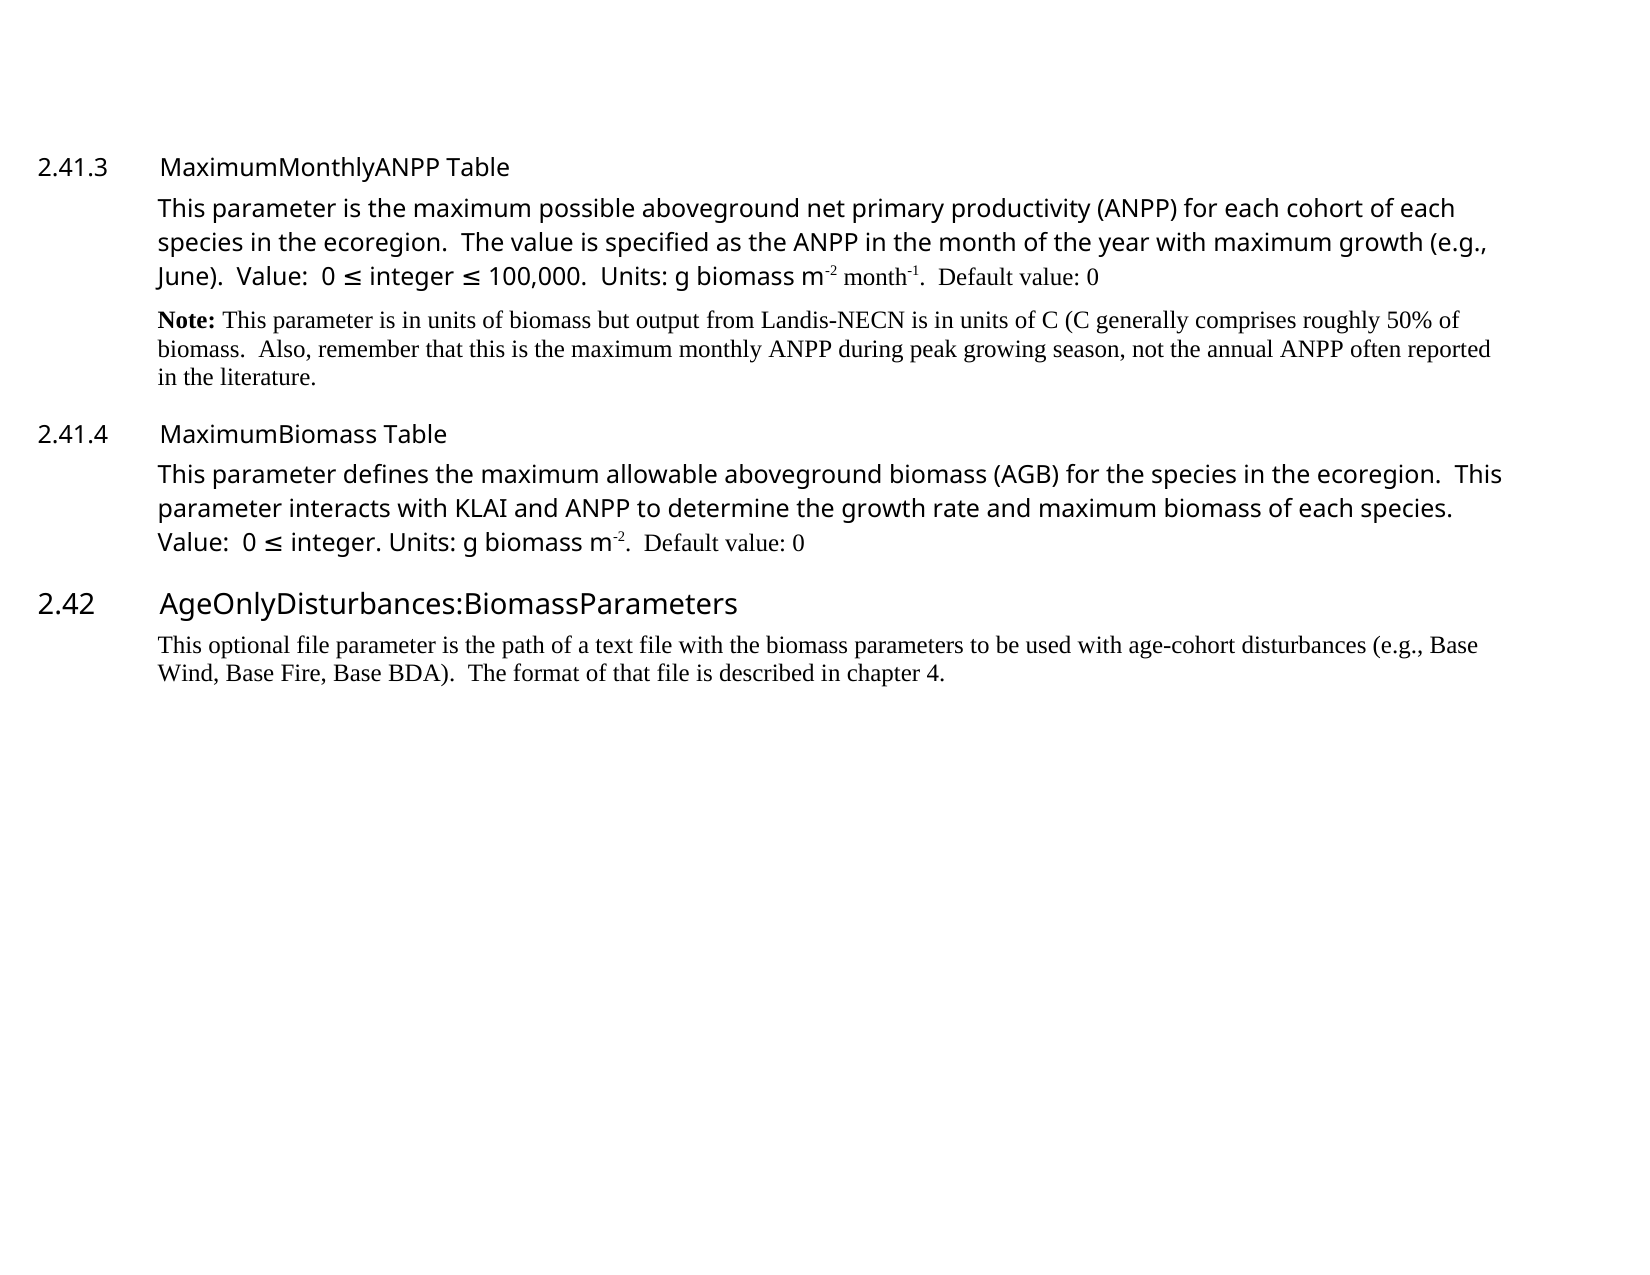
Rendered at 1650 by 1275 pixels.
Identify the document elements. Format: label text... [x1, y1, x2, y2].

text This parameter defines the maximum allowable aboveground biomass (AGB) for the species in the ecoregion. This parameter interacts with KLAI and ANPP to determine the growth rate and maximum biomass of each species. Value: 0 ≤ integer. Units: g biomass m-2. Default value: 0 [157, 457, 1507, 559]
subtitle AgeOnlyDisturbances:BiomassParameters [37, 584, 1612, 623]
subtitle MaximumMonthlyANPP Table [37, 150, 1612, 184]
subtitle MaximumBiomass Table [37, 416, 1612, 450]
text This parameter is the maximum possible aboveground net primary productivity (ANPP) for each cohort of each species in the ecoregion. The value is specified as the ANPP in the month of the year with maximum growth (e.g., June). Value: 0 ≤ integer ≤ 100,000. Units: g biomass m-2 month-1. Default value: 0 [157, 190, 1507, 292]
text Note: This parameter is in units of biomass but output from Landis-NECN is in units of C (C generally comprises roughly 50% of biomass. Also, remember that this is the maximum monthly ANPP during peak growing season, not the annual ANPP often reported in the literature. [157, 305, 1507, 391]
text This optional file parameter is the path of a text file with the biomass parameters to be used with age-cohort disturbances (e.g., Base Wind, Base Fire, Base BDA). The format of that file is described in chapter 4. [157, 630, 1507, 687]
